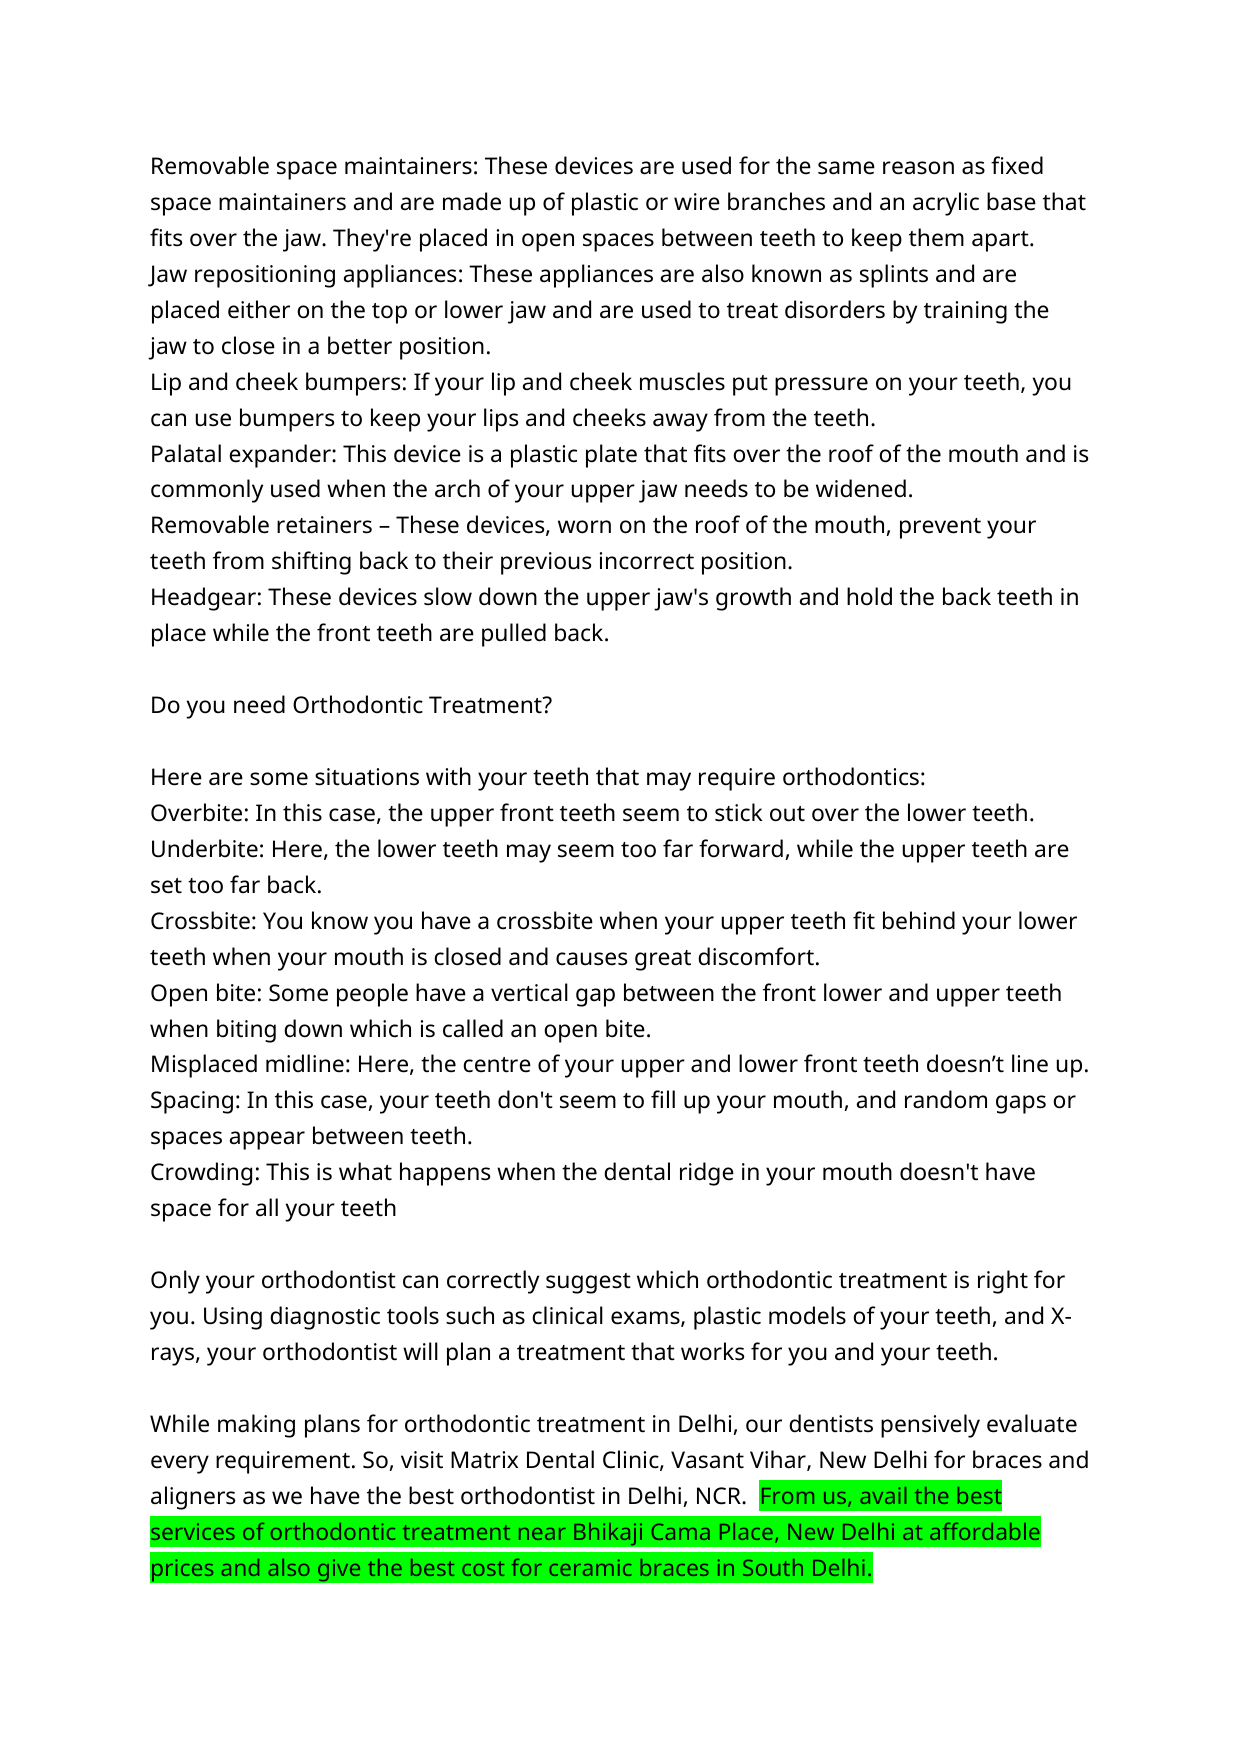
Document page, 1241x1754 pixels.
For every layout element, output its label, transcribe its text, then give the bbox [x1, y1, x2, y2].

text While making plans for orthodontic treatment in Delhi, our dentists pensively evaluate every requirement. So, visit Matrix Dental Clinic, Vasant Vihar, New Delhi for braces and aligners as we have the best orthodontist in Delhi, NCR. From us, avail the best services of orthodontic treatment near Bhikaji Cama Place, New Delhi at affordable prices and also give the best cost for ceramic braces in South Delhi. [150, 1408, 1090, 1583]
text Removable retainers – These devices, worn on the roof of the mouth, prevent your teeth from shifting back to their previous incorrect position. [150, 509, 1090, 577]
text Crowding: This is what happens when the dental ridge in your mouth doesn't have space for all your teeth [150, 1156, 1090, 1223]
text Lip and cheek bumpers: If your lip and cheek muscles put pressure on your teeth, you can use bumpers to keep your lips and cheeks away from the teeth. [150, 366, 1090, 433]
text Misplaced midline: Here, the centre of your upper and lower front teeth doesn’t line up. [150, 1048, 1090, 1080]
text Underbite: Here, the lower teeth may seem too far forward, while the upper teeth are set too far back. [150, 833, 1090, 900]
text Open bite: Some people have a vertical gap between the front lower and upper teeth when biting down which is called an open bite. [150, 977, 1090, 1044]
text Do you need Orthodontic Treatment? [150, 689, 1090, 720]
text Here are some situations with your teeth that may require orthodontics: [150, 761, 1090, 792]
text Removable space maintainers: These devices are used for the same reason as fixed space maintainers and are made up of plastic or wire branches and an acrylic base that fits over the jaw. They're placed in open spaces between teeth to keep them apart. [150, 150, 1090, 253]
text Headgear: These devices slow down the upper jaw's growth and hold the back teeth in place while the front teeth are pulled back. [150, 581, 1090, 648]
text Crossbite: You know you have a crossbite when your upper teeth fit behind your lower teeth when your mouth is closed and causes great discomfort. [150, 905, 1090, 972]
text Jaw repositioning appliances: These appliances are also known as splints and are placed either on the top or lower jaw and are used to treat disorders by training the jaw to close in a better position. [150, 258, 1090, 361]
text Palatal expander: This device is a plastic plate that fits over the roof of the mouth and is commonly used when the arch of your upper jaw needs to be widened. [150, 437, 1090, 505]
text Only your orthodontist can correctly suggest which orthodontic treatment is right for you. Using diagnostic tools such as clinical exams, plastic models of your teeth, and X-rays, your orthodontist will plan a treatment that works for you and your teeth. [150, 1264, 1090, 1367]
text Overbite: In this case, the upper front teeth seem to stick out over the lower teeth. [150, 797, 1090, 828]
text Spacing: In this case, your teeth don't seem to fill up your mouth, and random gaps or spaces appear between teeth. [150, 1084, 1090, 1152]
